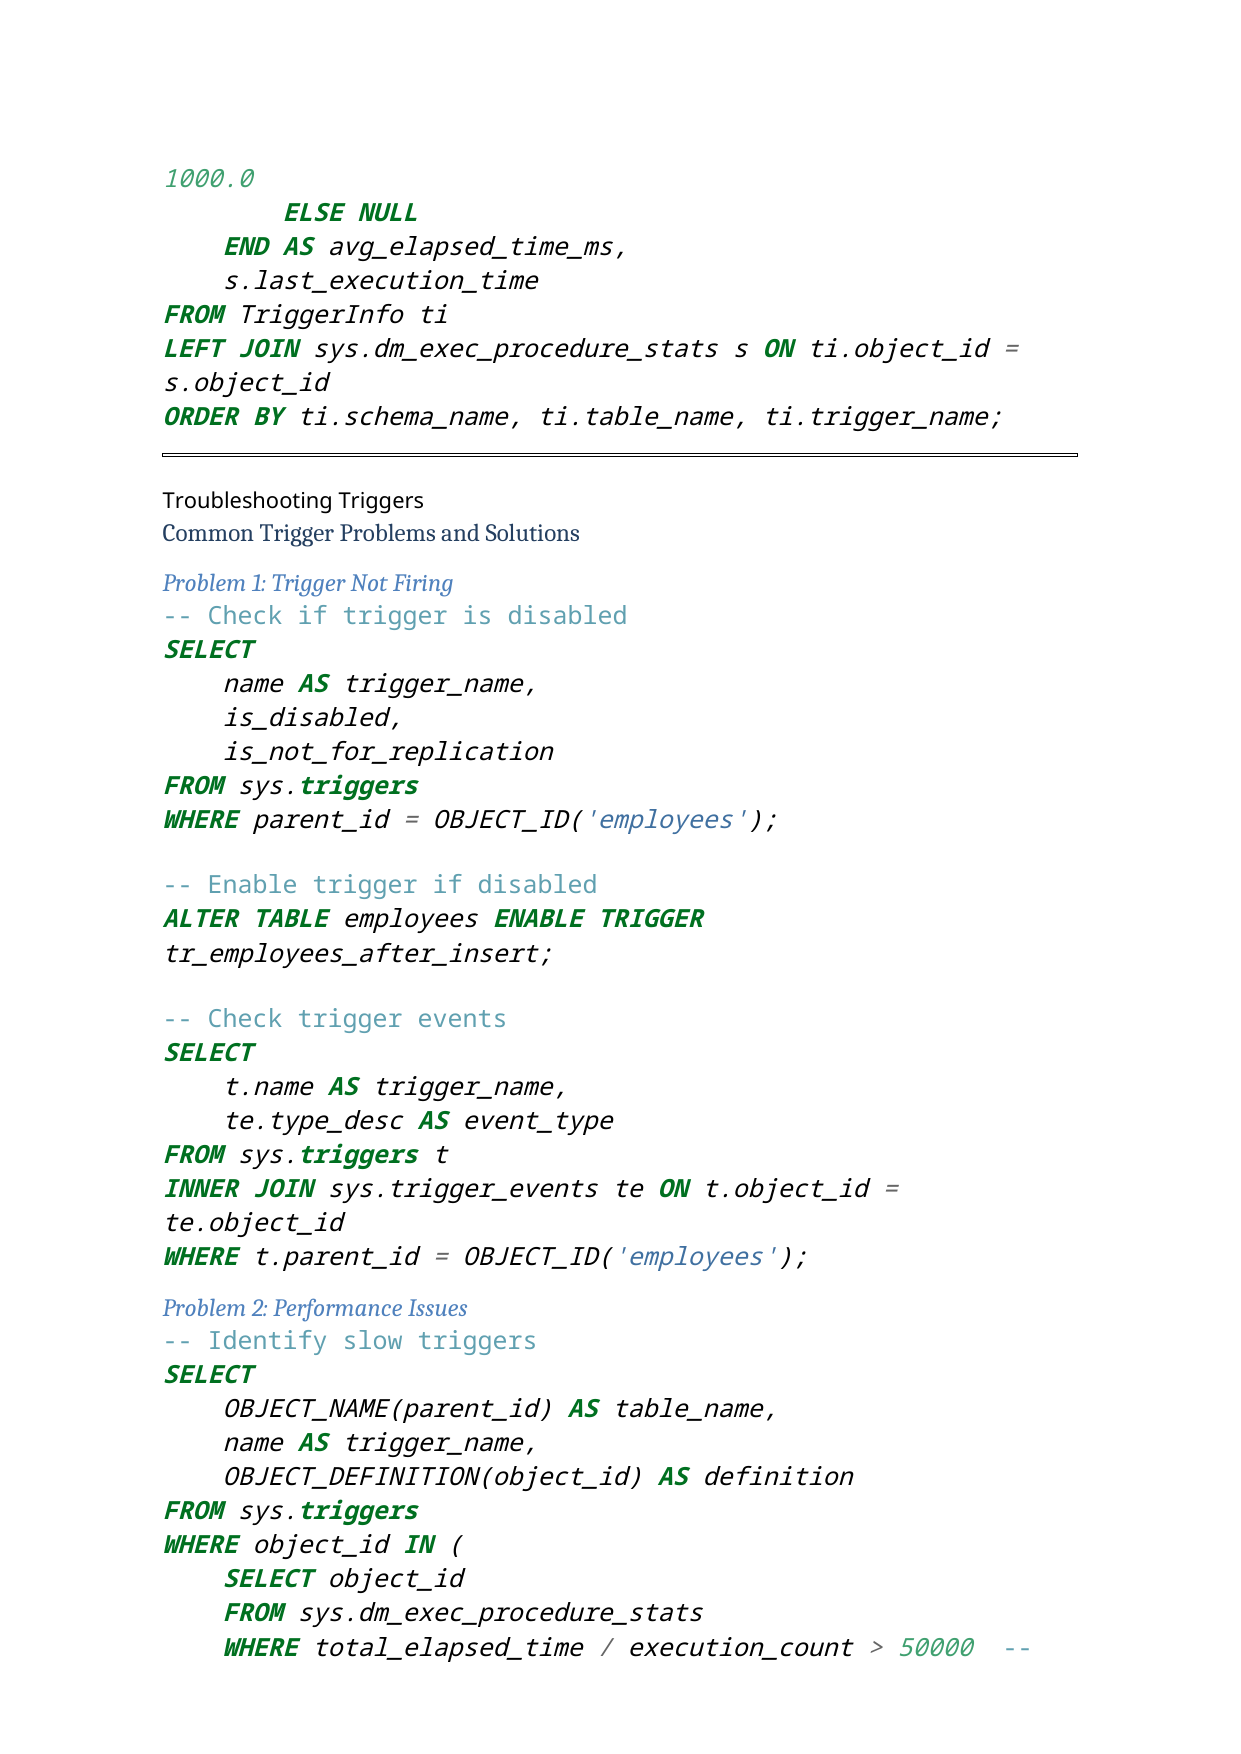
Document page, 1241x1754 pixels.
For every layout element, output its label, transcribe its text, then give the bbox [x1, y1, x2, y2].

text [162, 160, 1078, 433]
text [162, 1323, 1078, 1663]
subtitle Common Trigger Problems and Solutions [162, 519, 1078, 548]
subtitle Problem 1: Trigger Not Firing [162, 569, 1078, 597]
subtitle Troubleshooting Triggers [162, 485, 1078, 515]
subtitle Problem 2: Performance Issues [162, 1294, 1078, 1323]
text -- Check if trigger is disabled SELECT name AS trigger_name, is_disabled, is_not_for_replication FROM sys.triggers WHERE parent_id = OBJECT_ID('employees'); -- Enable trigger if disabled ALTER TABLE employees ENABLE TRIGGER tr_employees_after_insert; -- Check trigger events SELECT t.name AS trigger_name, te.type_desc AS event_type FROM sys.triggers t INNER JOIN sys.trigger_events te ON t.object_id = te.object_id WHERE t.parent_id = OBJECT_ID('employees'); [162, 597, 1078, 1273]
